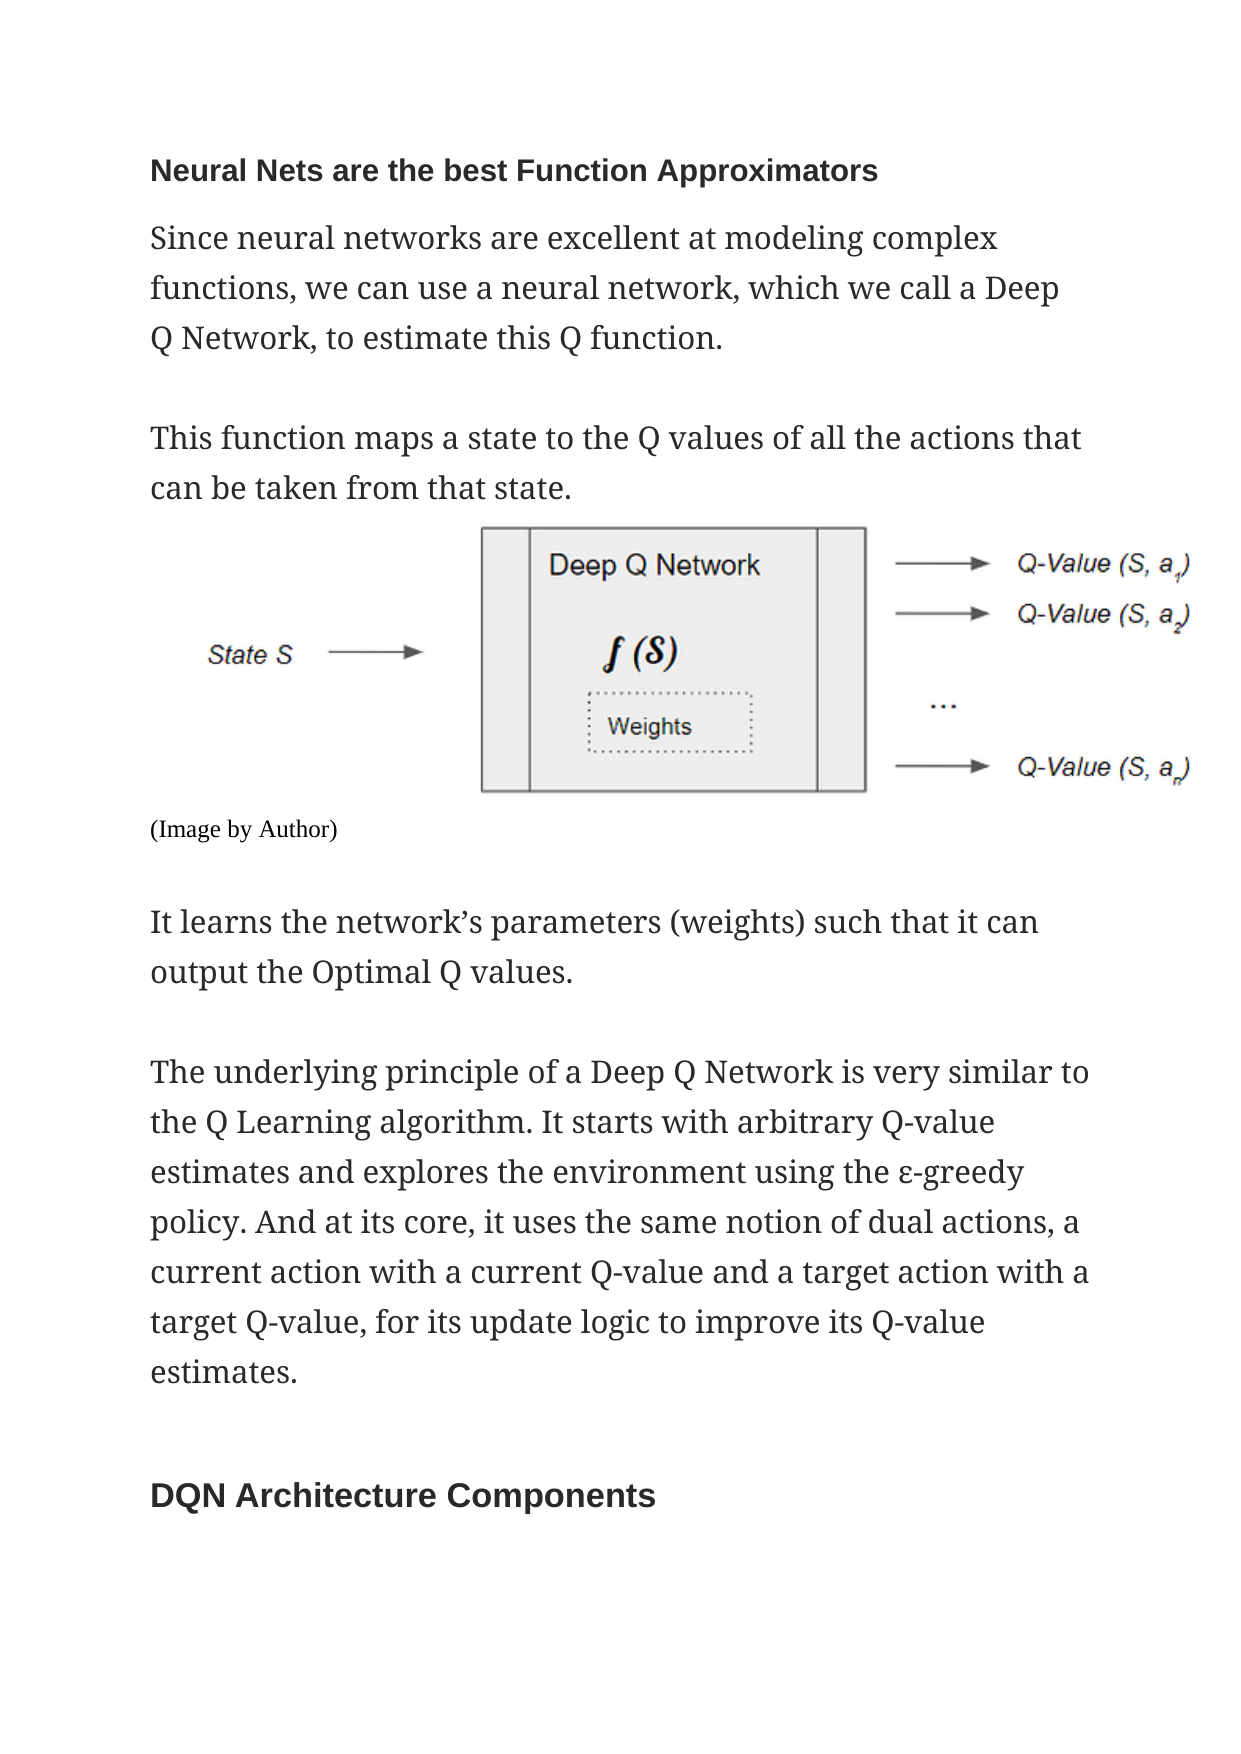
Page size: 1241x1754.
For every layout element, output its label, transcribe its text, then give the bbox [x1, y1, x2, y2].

text Since neural networks are excellent at modeling complex functions, we can use a neural network, which we call a Deep Q Network, to estimate this Q function. [150, 209, 1090, 359]
text The underlying principle of a Deep Q Network is very similar to the Q Learning algorithm. It starts with arbitrary Q-value estimates and explores the environment using the ε-greedy policy. And at its core, it uses the same notion of dual actions, a current action with a current Q-value and a target action with a target Q-value, for its update logic to improve its Q-value estimates. [150, 1042, 1090, 1392]
text This function maps a state to the Q values of all the actions that can be taken from that state. [150, 409, 1090, 508]
text Neural Nets are the best Function Approximators [150, 150, 1090, 187]
text (Image by Author) [150, 814, 1090, 842]
text It learns the network’s parameters (weights) such that it can output the Optimal Q values. [150, 892, 1090, 992]
picture [150, 508, 1241, 814]
text DQN Architecture Components [150, 1471, 1090, 1515]
